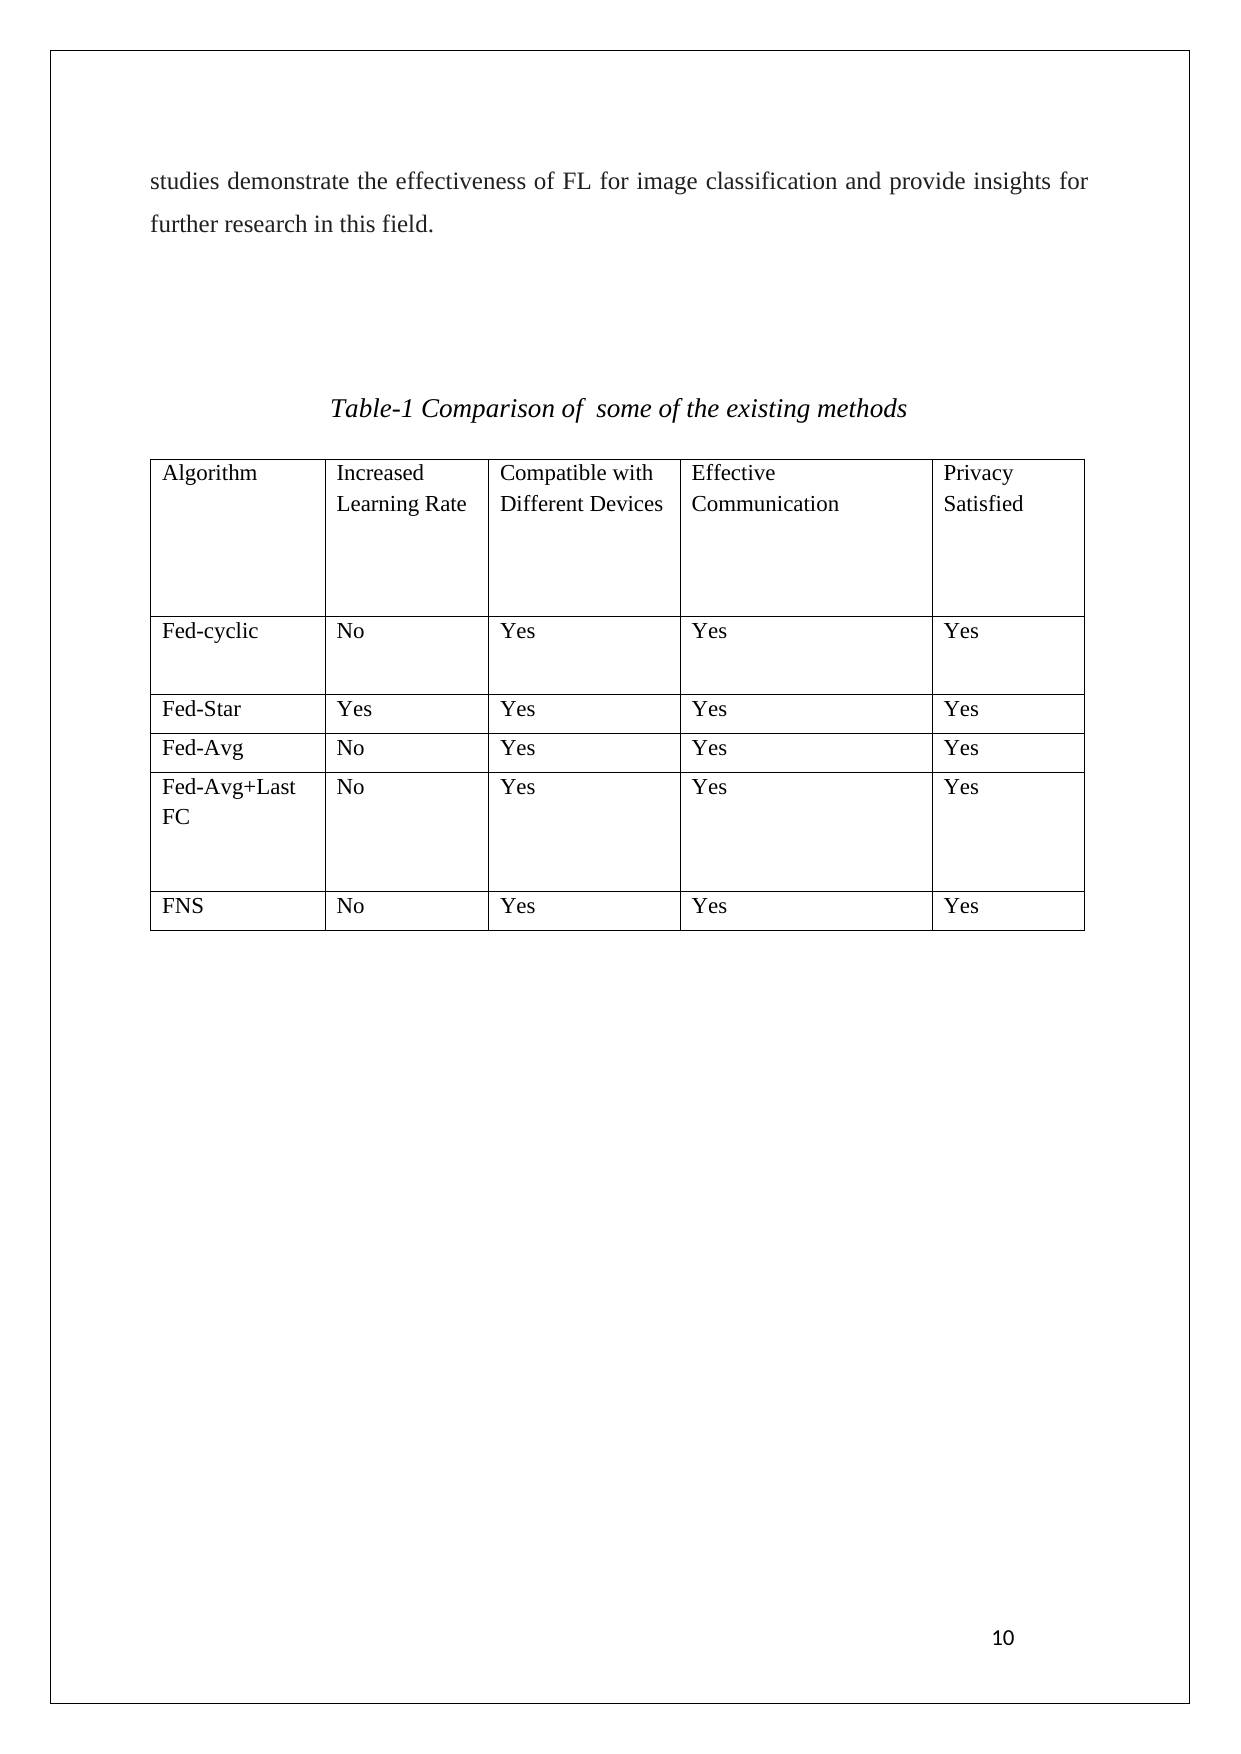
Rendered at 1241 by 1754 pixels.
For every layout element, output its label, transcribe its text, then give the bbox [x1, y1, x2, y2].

table_header Increased Learning Rate [326, 460, 488, 616]
table_cell Yes [933, 695, 1084, 733]
table_cell No [326, 617, 488, 694]
table_cell Yes [933, 734, 1084, 772]
table_cell Yes [681, 734, 932, 772]
text Table-1 Comparison of some of the existing methods [150, 392, 1090, 424]
table_cell Yes [326, 695, 488, 733]
table_cell Yes [489, 617, 680, 694]
table_cell No [326, 773, 488, 891]
table_cell Yes [933, 617, 1084, 694]
table_cell Fed-cyclic [151, 617, 325, 694]
table_cell Fed-Avg+Last FC [151, 773, 325, 891]
table_header Algorithm [151, 460, 325, 616]
table_cell Yes [489, 695, 680, 733]
table_header Effective Communication [681, 460, 932, 616]
table_cell Fed-Star [151, 695, 325, 733]
table_cell No [326, 734, 488, 772]
table_cell Yes [489, 734, 680, 772]
table_header Compatible with Different Devices [489, 460, 680, 616]
table_cell Yes [681, 617, 932, 694]
table_cell Yes [489, 892, 680, 930]
table_header Privacy Satisfied [933, 460, 1084, 616]
table_cell Yes [489, 773, 680, 891]
table_cell FNS [151, 892, 325, 930]
table_cell No [326, 892, 488, 930]
table_cell Yes [681, 695, 932, 733]
table_cell Yes [933, 892, 1084, 930]
table_cell Yes [681, 892, 932, 930]
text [150, 166, 1090, 238]
table_cell Yes [933, 773, 1084, 891]
table_cell Yes [681, 773, 932, 891]
table_cell Fed-Avg [151, 734, 325, 772]
